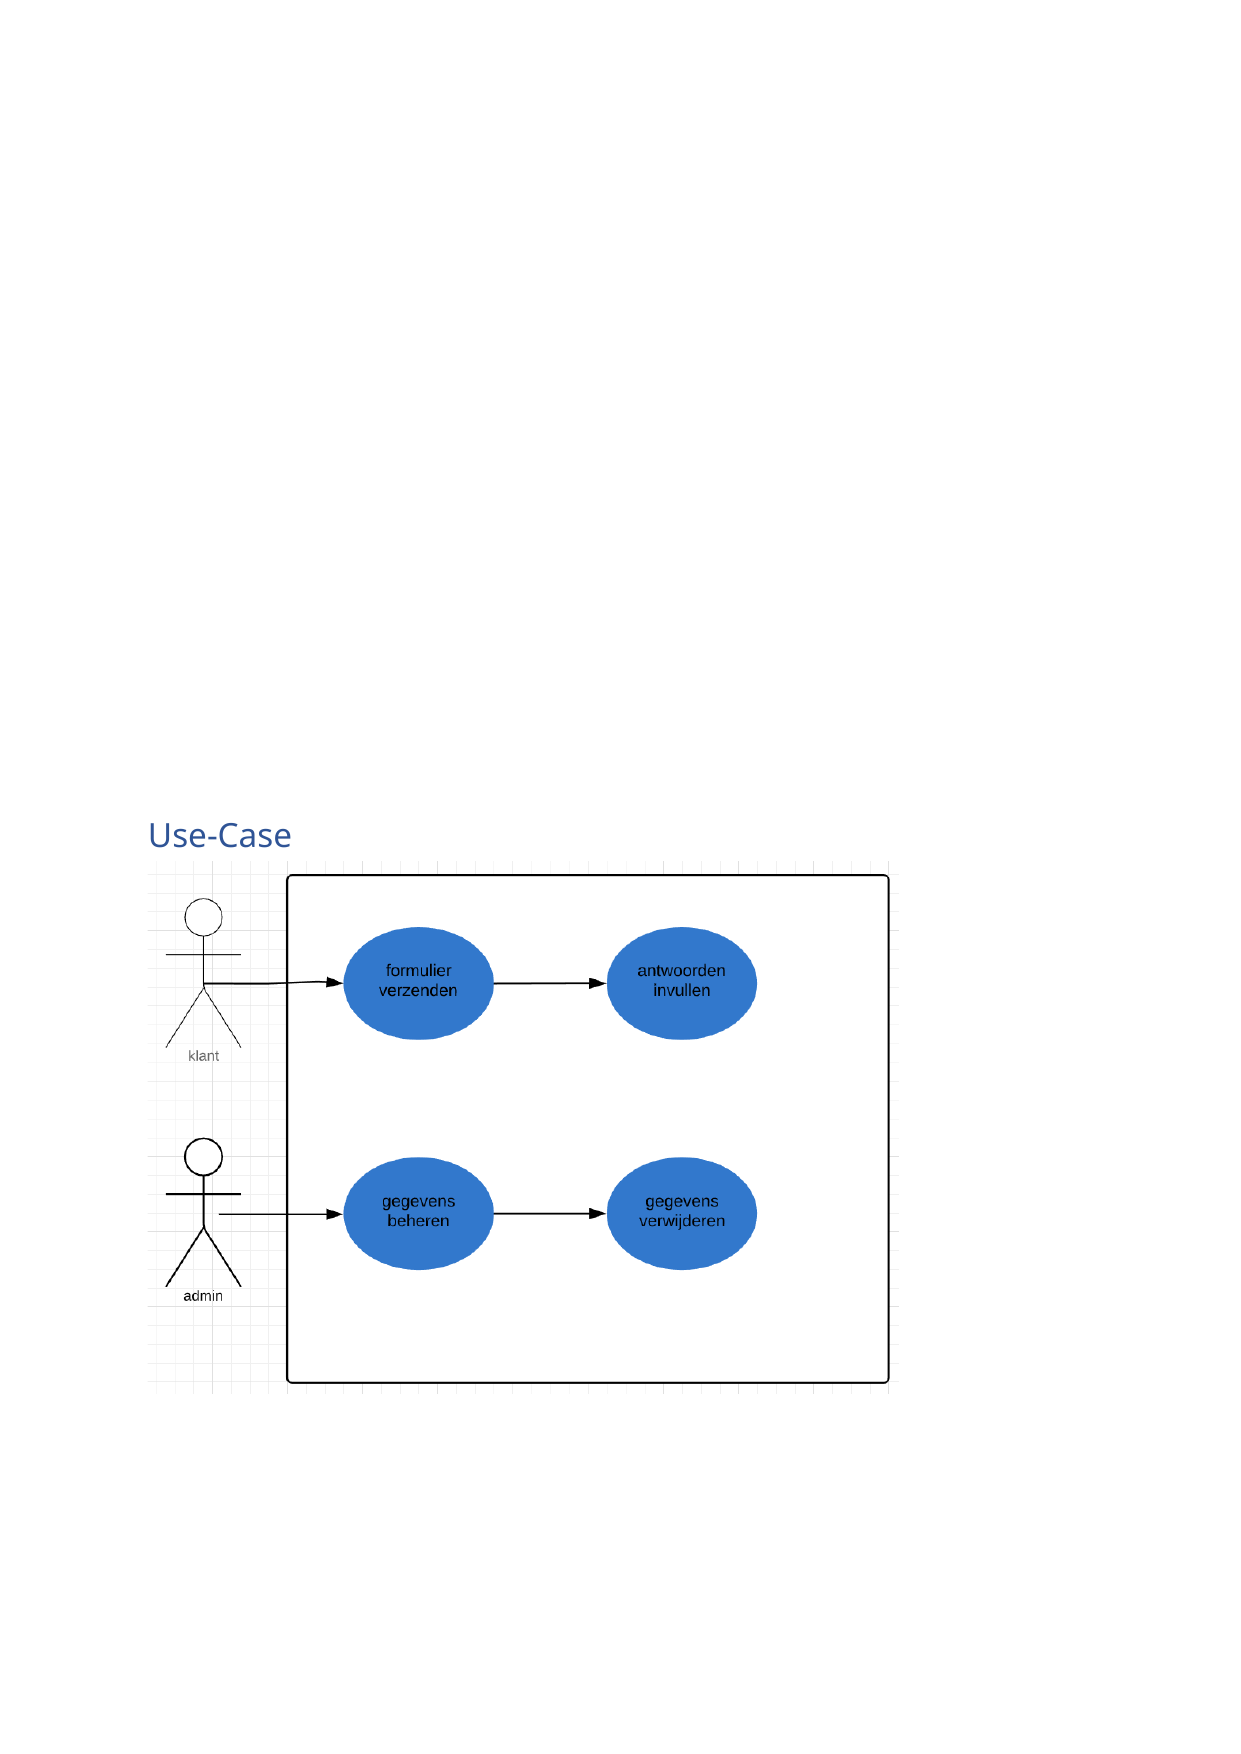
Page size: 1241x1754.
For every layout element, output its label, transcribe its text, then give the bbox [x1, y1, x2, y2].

picture [147, 861, 899, 1394]
subtitle Use-Case [148, 812, 1093, 858]
